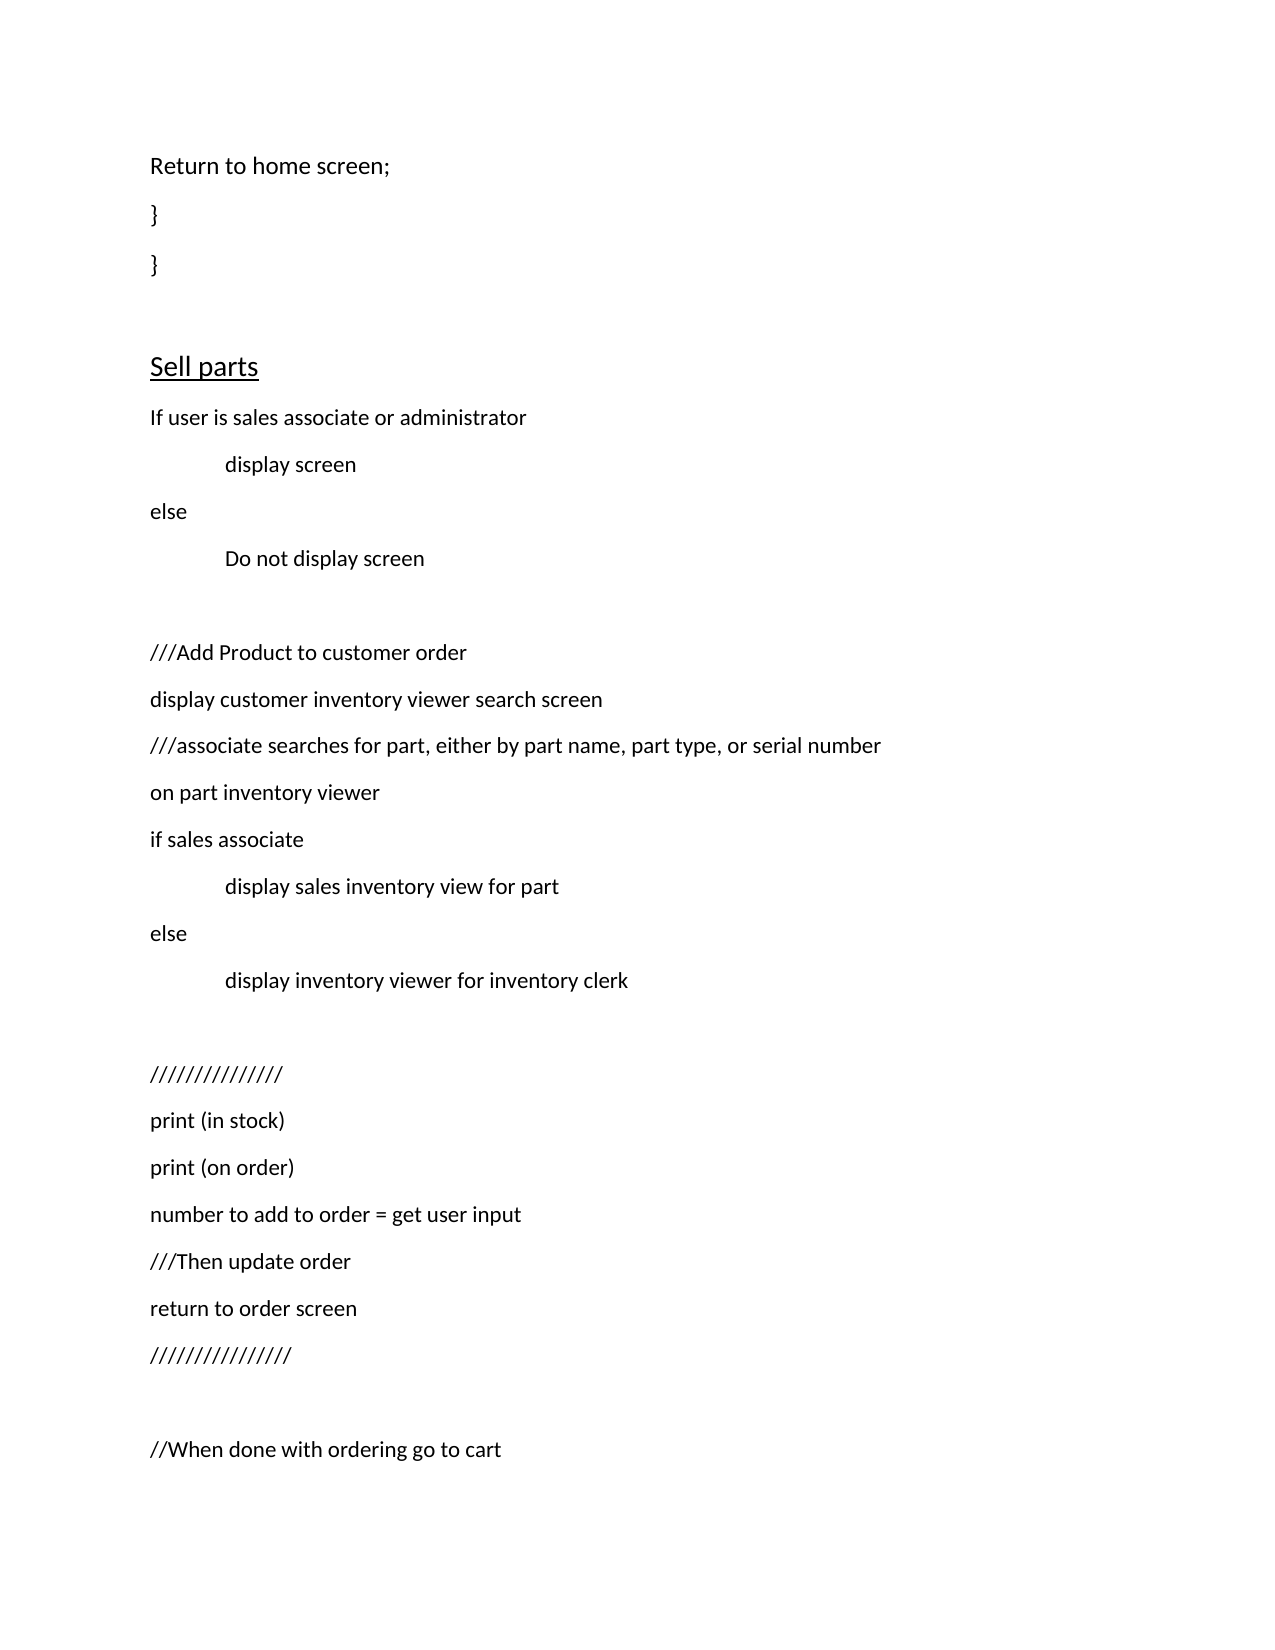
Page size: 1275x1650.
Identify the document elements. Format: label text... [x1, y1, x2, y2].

text else [150, 919, 1125, 947]
text display sales inventory view for part [150, 872, 1125, 900]
text display inventory viewer for inventory clerk [150, 966, 1125, 994]
text If user is sales associate or administrator [150, 403, 1125, 431]
text ///associate searches for part, either by part name, part type, or serial number [150, 732, 1125, 759]
text display screen [150, 450, 1125, 478]
text number to add to order = get user input [150, 1200, 1125, 1228]
text return to order screen [150, 1294, 1125, 1322]
text } [150, 199, 1125, 230]
text } [150, 249, 1125, 280]
text Return to home screen; [150, 150, 1125, 181]
text //////////////// [150, 1341, 1125, 1369]
text if sales associate [150, 825, 1125, 853]
text display customer inventory viewer search screen [150, 685, 1125, 713]
text Do not display screen [150, 544, 1125, 572]
text ///Then update order [150, 1247, 1125, 1275]
text Sell parts [150, 348, 1125, 384]
text print (on order) [150, 1153, 1125, 1181]
text else [150, 497, 1125, 525]
text ///Add Product to customer order [150, 638, 1125, 666]
text on part inventory viewer [150, 778, 1125, 806]
text /////////////// [150, 1060, 1125, 1088]
text print (in stock) [150, 1107, 1125, 1134]
text //When done with ordering go to cart [150, 1435, 1125, 1463]
